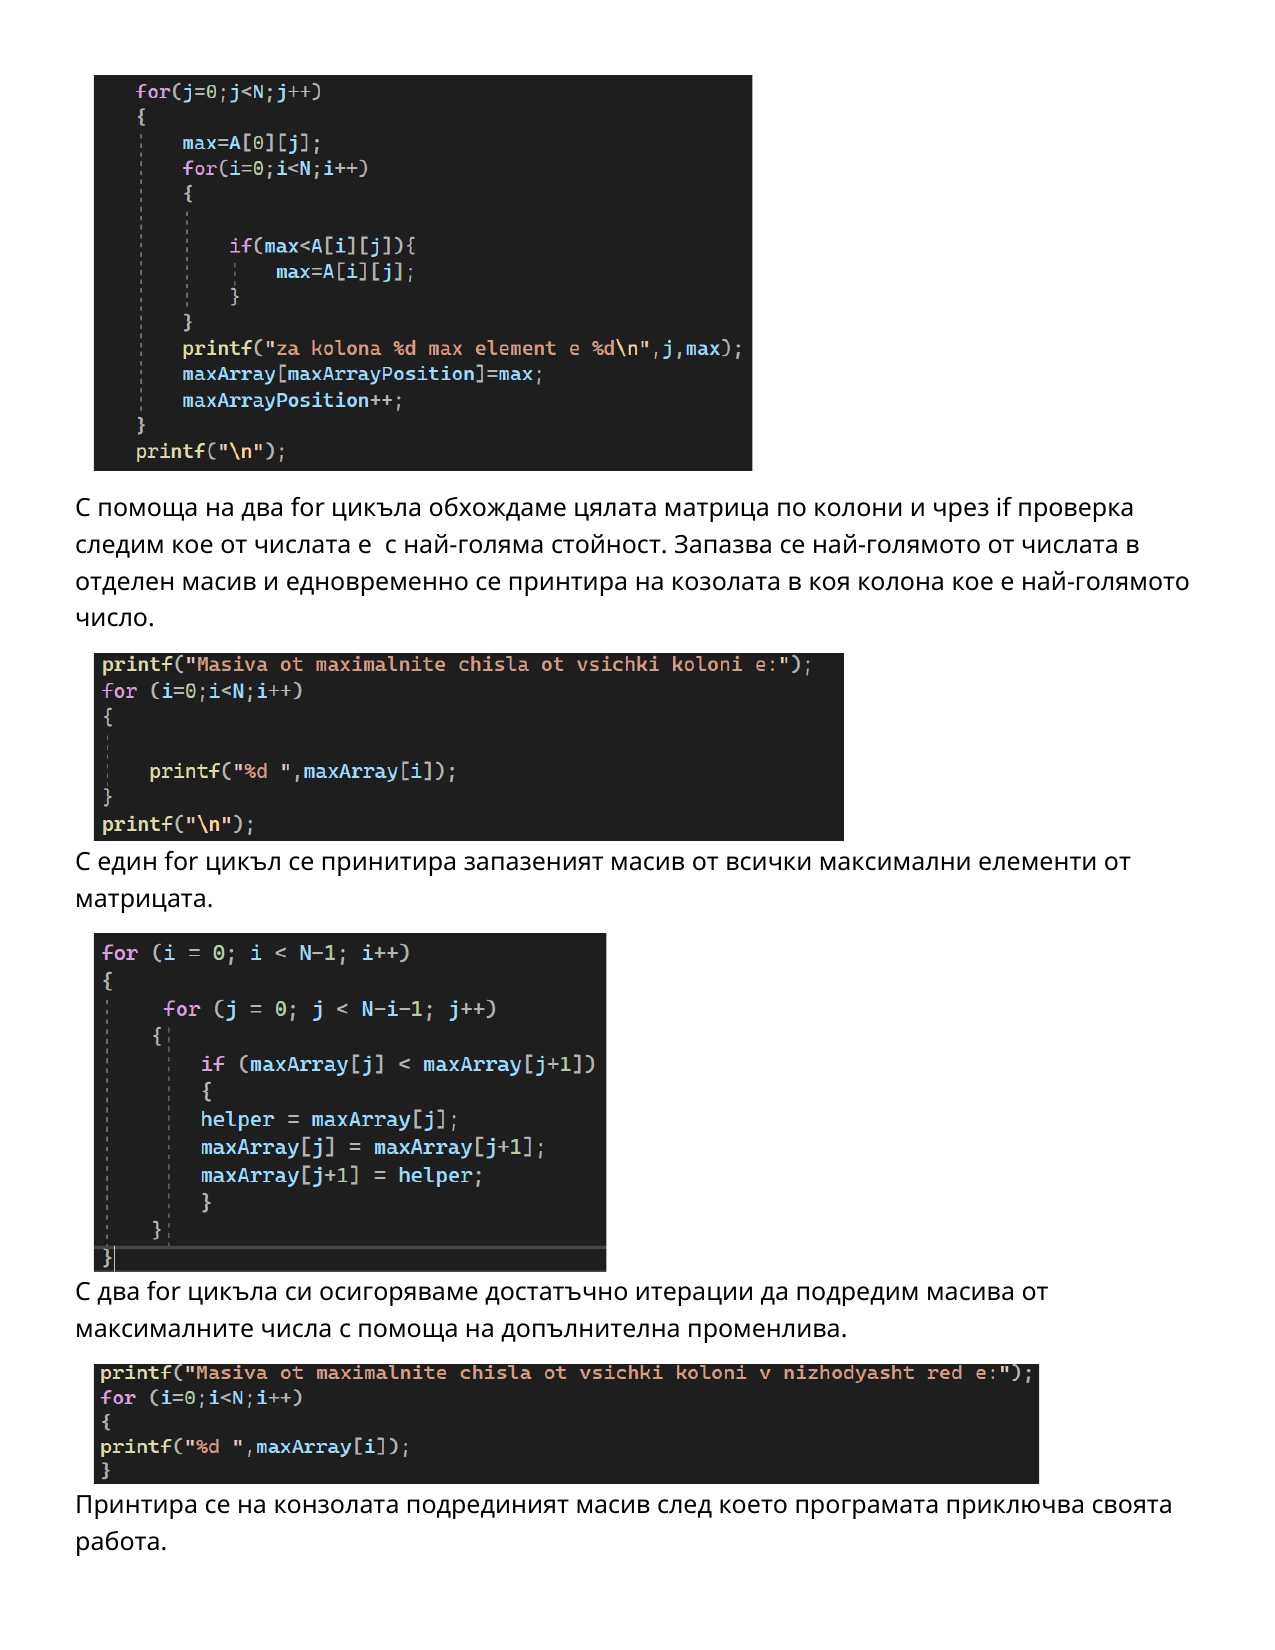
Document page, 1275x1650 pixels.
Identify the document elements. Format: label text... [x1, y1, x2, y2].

text С един for цикъл се принитира запазеният масив от всички максимални елементи от матрицата. [75, 653, 1200, 914]
text С два for цикъла си осигоряваме достатъчно итерации да подредим масива от максималните числа с помоща на допълнителна променлива. [75, 934, 1200, 1345]
text Принтира се на конзолата подрединият масив след което програмата приключва своята работа. [75, 1364, 1200, 1558]
text С помоща на два for цикъла обхождаме цялата матрица по колони и чрез if проверка следим кое от числата е с най-голяма стойност. Запазва се най-голямото от числата в отделен масив и едновременно се принтира на козолата в коя колона кое е най-голямото число. [75, 490, 1200, 634]
